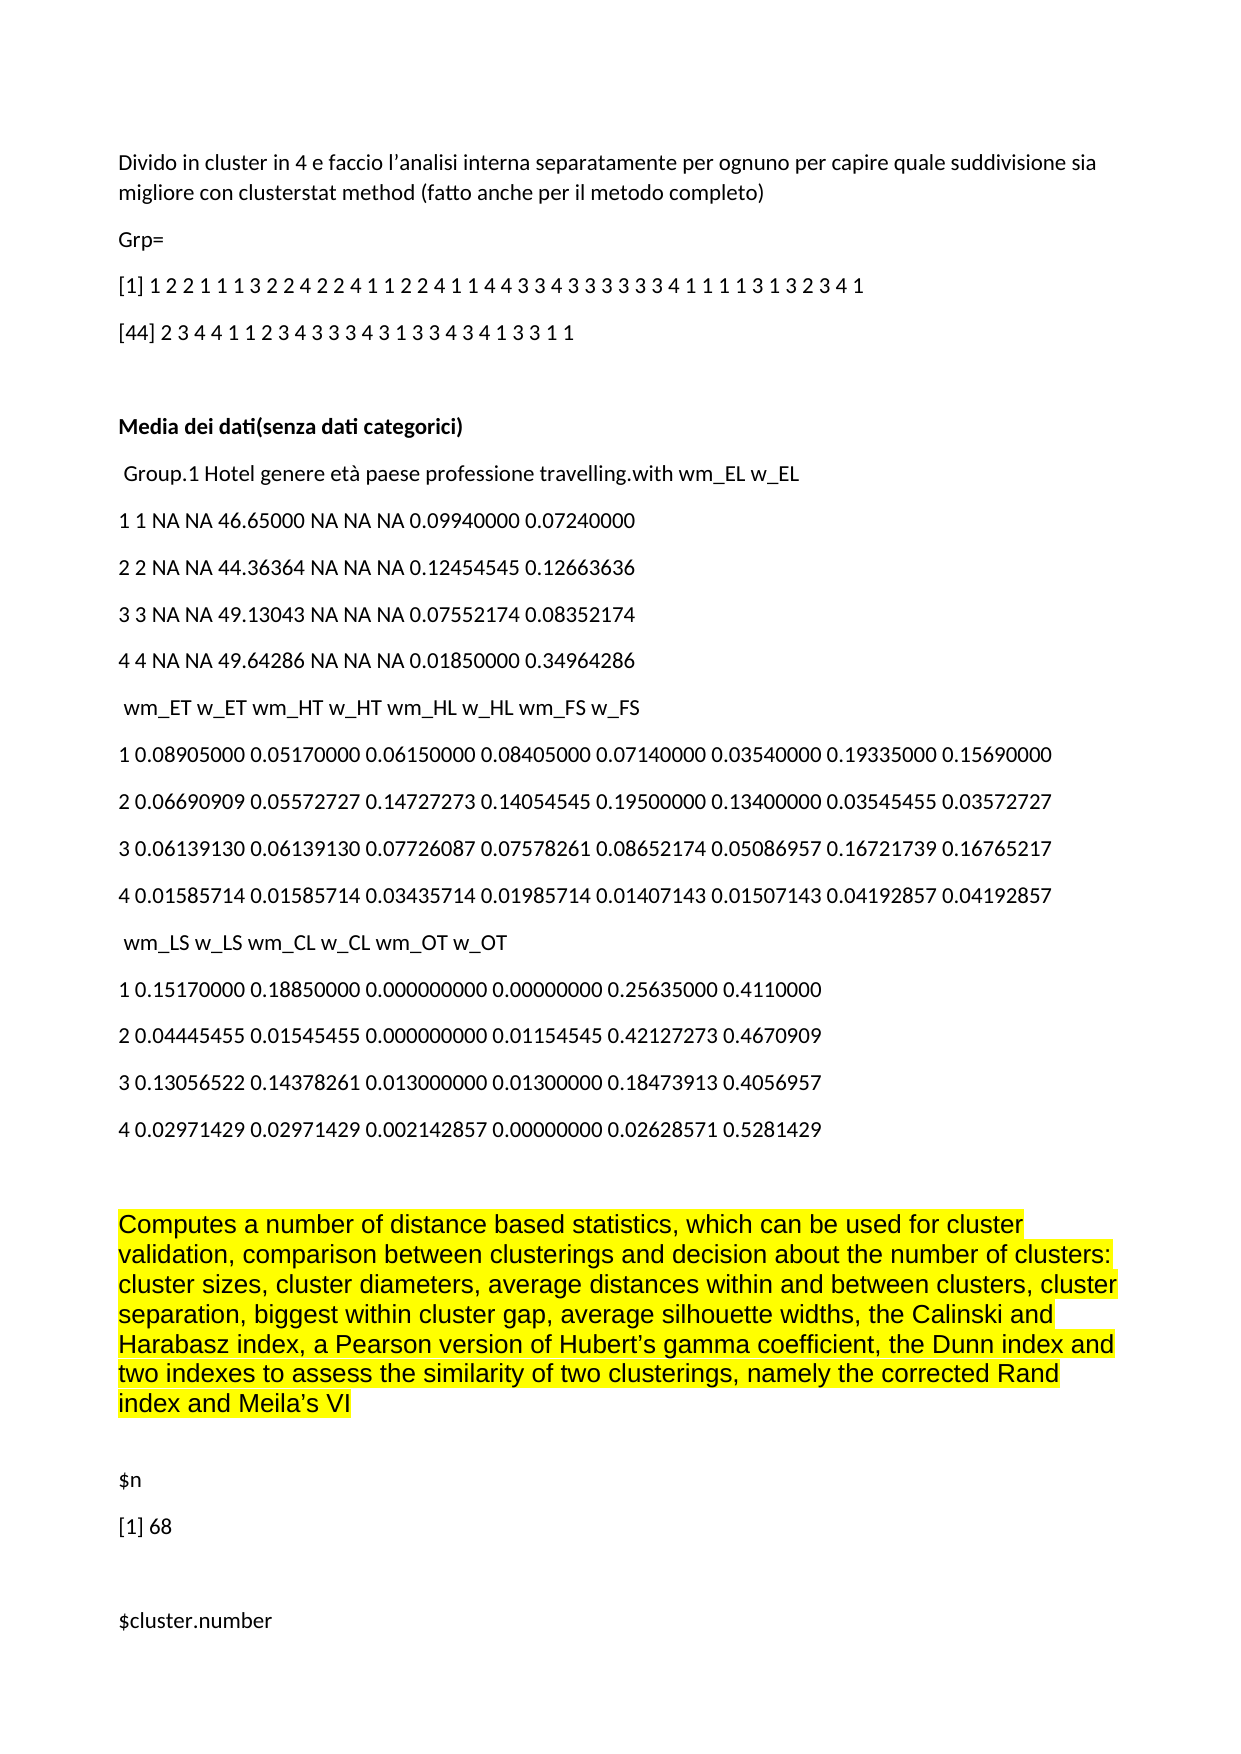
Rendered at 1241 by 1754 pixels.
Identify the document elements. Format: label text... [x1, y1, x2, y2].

text 4 0.01585714 0.01585714 0.03435714 0.01985714 0.01407143 0.01507143 0.04192857 0.04192857 [118, 881, 1122, 909]
text 4 4 NA NA 49.64286 NA NA NA 0.01850000 0.34964286 [118, 647, 1122, 674]
text Computes a number of distance based statistics, which can be used for cluster validation, comparison between clusterings and decision about the number of clusters: cluster sizes, cluster diameters, average distances within and between clusters, cluster separation, biggest within cluster gap, average silhouette widths, the Calinski and Harabasz index, a Pearson version of Hubert’s gamma coefficient, the Dunn index and two indexes to assess the similarity of two clusterings, namely the corrected Rand index and Meila’s VI [118, 1209, 1122, 1418]
text 2 2 NA NA 44.36364 NA NA NA 0.12454545 0.12663636 [118, 553, 1122, 581]
text Grp= [118, 225, 1122, 253]
text [44] 2 3 4 4 1 1 2 3 4 3 3 3 4 3 1 3 3 4 3 4 1 3 3 1 1 [118, 318, 1122, 346]
text 3 0.06139130 0.06139130 0.07726087 0.07578261 0.08652174 0.05086957 0.16721739 0.16765217 [118, 834, 1122, 862]
text Media dei dati(senza dati categorici) [118, 412, 1122, 440]
text 2 0.04445455 0.01545455 0.000000000 0.01154545 0.42127273 0.4670909 [118, 1022, 1122, 1049]
text 1 0.15170000 0.18850000 0.000000000 0.00000000 0.25635000 0.4110000 [118, 975, 1122, 1003]
text [1] 68 [118, 1512, 1122, 1540]
text wm_LS w_LS wm_CL w_CL wm_OT w_OT [118, 928, 1122, 956]
text 2 0.06690909 0.05572727 0.14727273 0.14054545 0.19500000 0.13400000 0.03545455 0.03572727 [118, 787, 1122, 815]
text wm_ET w_ET wm_HT w_HT wm_HL w_HL wm_FS w_FS [118, 693, 1122, 721]
text $n [118, 1465, 1122, 1493]
text Group.1 Hotel genere età paese professione travelling.with wm_EL w_EL [118, 459, 1122, 487]
text 1 1 NA NA 46.65000 NA NA NA 0.09940000 0.07240000 [118, 506, 1122, 534]
text [1] 1 2 2 1 1 1 3 2 2 4 2 2 4 1 1 2 2 4 1 1 4 4 3 3 4 3 3 3 3 3 3 4 1 1 1 1 3 1 3 2 3 4 1 [118, 272, 1122, 299]
text Divido in cluster in 4 e faccio l’analisi interna separatamente per ognuno per capire quale suddivisione sia migliore con clusterstat method (fatto anche per il metodo completo) [118, 148, 1122, 206]
text $cluster.number [118, 1606, 1122, 1634]
text 3 0.13056522 0.14378261 0.013000000 0.01300000 0.18473913 0.4056957 [118, 1068, 1122, 1096]
text 3 3 NA NA 49.13043 NA NA NA 0.07552174 0.08352174 [118, 600, 1122, 628]
text 1 0.08905000 0.05170000 0.06150000 0.08405000 0.07140000 0.03540000 0.19335000 0.15690000 [118, 740, 1122, 768]
text 4 0.02971429 0.02971429 0.002142857 0.00000000 0.02628571 0.5281429 [118, 1115, 1122, 1143]
